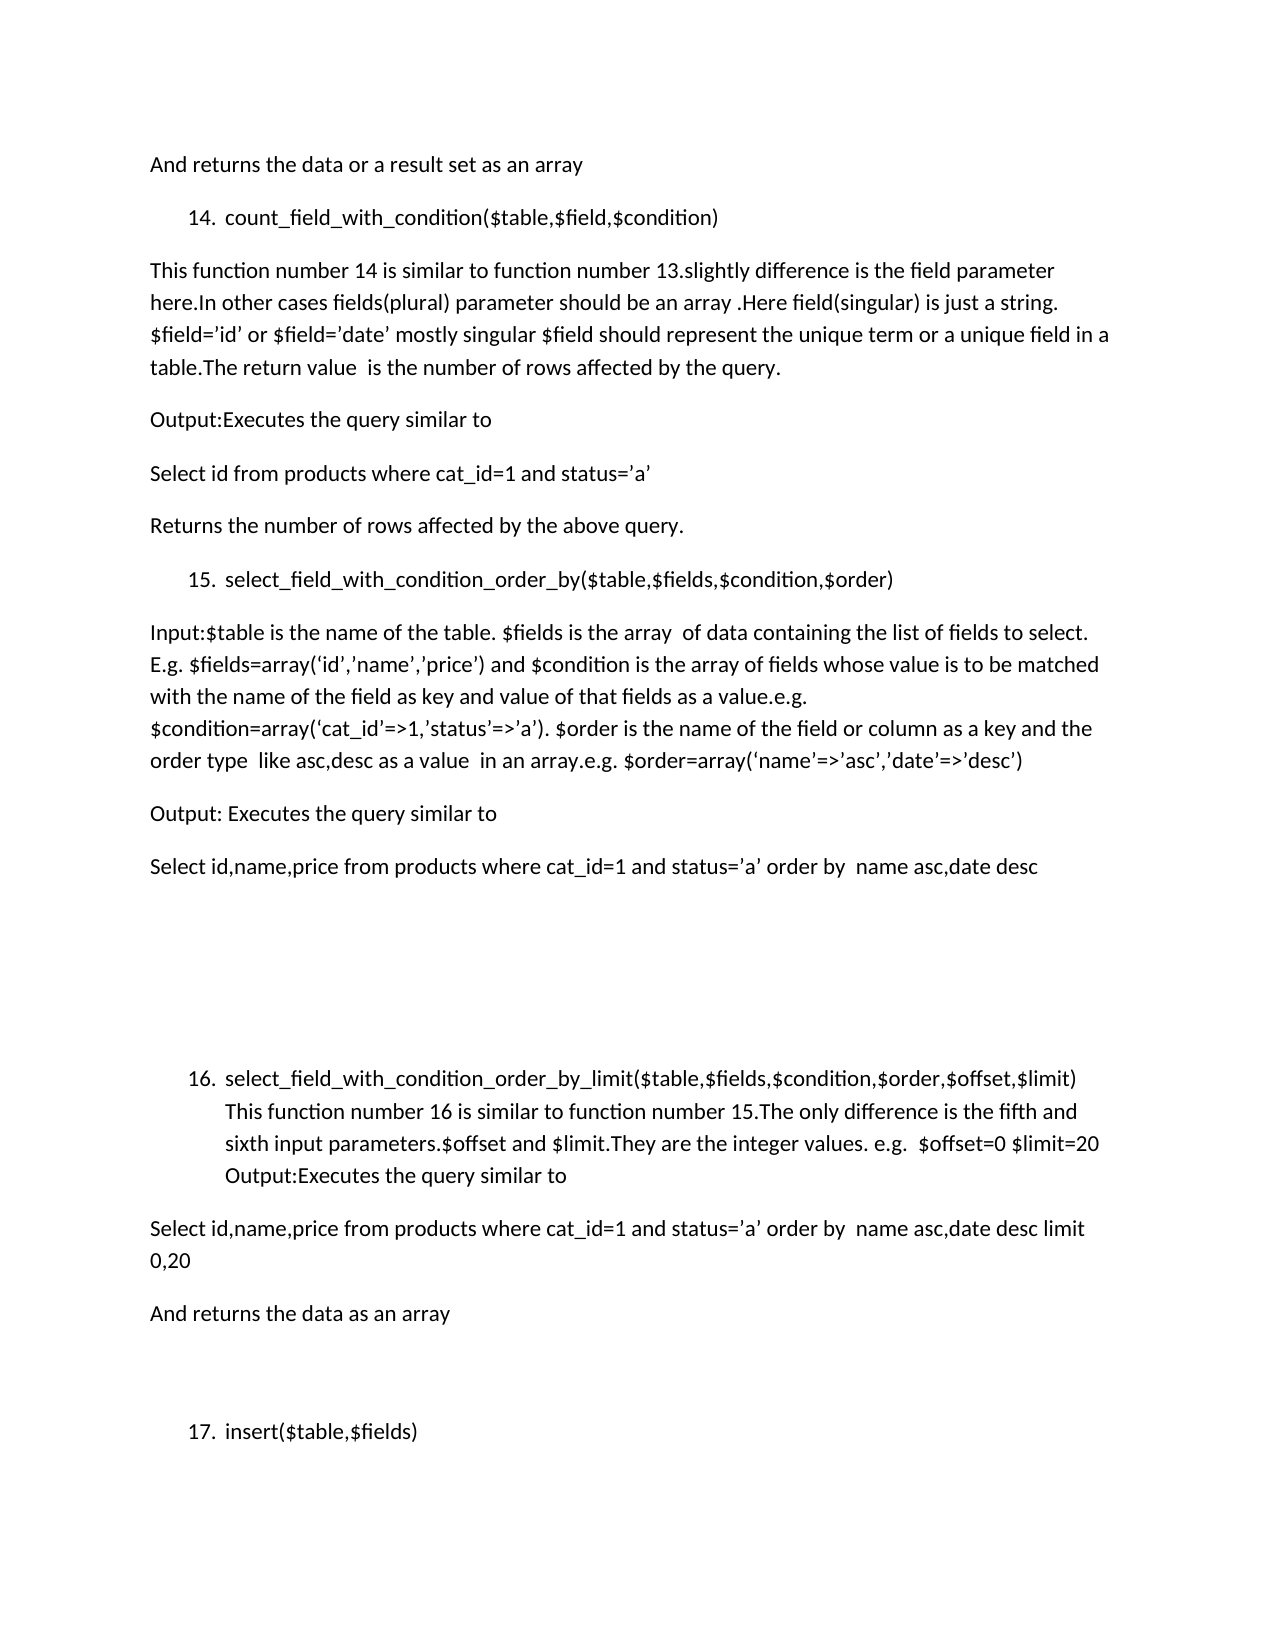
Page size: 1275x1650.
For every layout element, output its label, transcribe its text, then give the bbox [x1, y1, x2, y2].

text Returns the number of rows affected by the above query. [150, 512, 1125, 540]
text Output: Executes the query similar to [150, 799, 1125, 827]
text This function number 14 is similar to function number 13.slightly difference is the field parameter here.In other cases fields(plural) parameter should be an array .Here field(singular) is just a string. $field=’id’ or $field=’date’ mostly singular $field should represent the unique term or a unique field in a table.The return value is the number of rows affected by the query. [150, 256, 1125, 381]
list insert($table,$fields) [187, 1417, 1125, 1445]
list select_field_with_condition_order_by_limit($table,$fields,$condition,$order,$offset,$limit) [187, 1064, 1125, 1093]
text And returns the data as an array [150, 1299, 1125, 1327]
text Select id from products where cat_id=1 and status=’a’ [150, 459, 1125, 487]
list Output:Executes the query similar to [225, 1161, 1125, 1189]
text Select id,name,price from products where cat_id=1 and status=’a’ order by name asc,date desc [150, 852, 1125, 881]
text Select id,name,price from products where cat_id=1 and status=’a’ order by name asc,date desc limit 0,20 [150, 1214, 1125, 1274]
list count_field_with_condition($table,$field,$condition) [187, 203, 1125, 231]
text Output:Executes the query similar to [150, 406, 1125, 434]
text Input:$table is the name of the table. $fields is the array of data containing the list of fields to select. E.g. $fields=array(‘id’,’name’,’price’) and $condition is the array of fields whose value is to be matched with the name of the field as key and value of that fields as a value.e.g. $condition=array(‘cat_id’=>1,’status’=>’a’). $order is the name of the field or column as a key and the order type like asc,desc as a value in an array.e.g. $order=array(‘name’=>’asc’,’date’=>’desc’) [150, 618, 1125, 774]
list select_field_with_condition_order_by($table,$fields,$condition,$order) [187, 565, 1125, 593]
list This function number 16 is similar to function number 15.The only difference is the fifth and sixth input parameters.$offset and $limit.They are the integer values. e.g. $offset=0 $limit=20 [225, 1097, 1125, 1157]
text And returns the data or a result set as an array [150, 150, 1125, 178]
